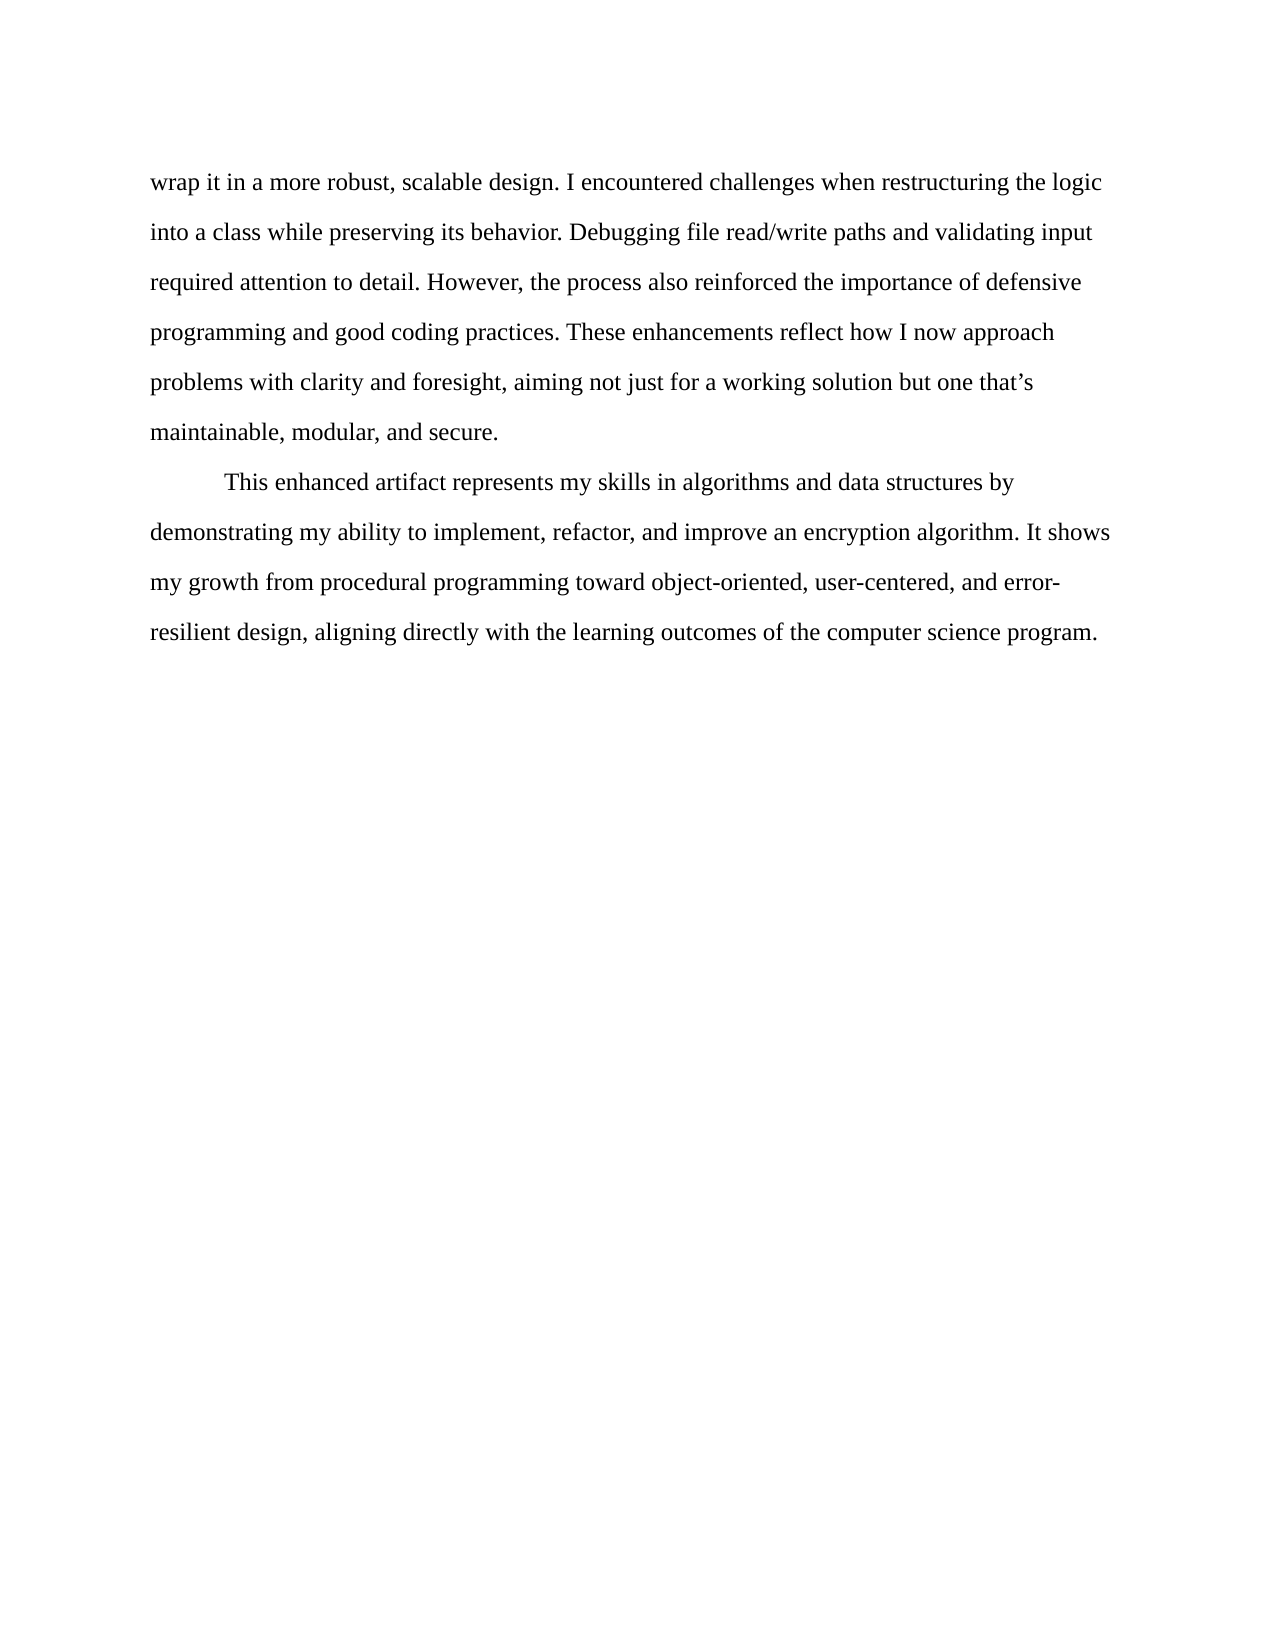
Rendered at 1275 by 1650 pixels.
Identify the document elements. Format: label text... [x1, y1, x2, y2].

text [150, 150, 1125, 450]
text This enhanced artifact represents my skills in algorithms and data structures by demonstrating my ability to implement, refactor, and improve an encryption algorithm. It shows my growth from procedural programming toward object-oriented, user-centered, and error-resilient design, aligning directly with the learning outcomes of the computer science program. [150, 450, 1125, 650]
